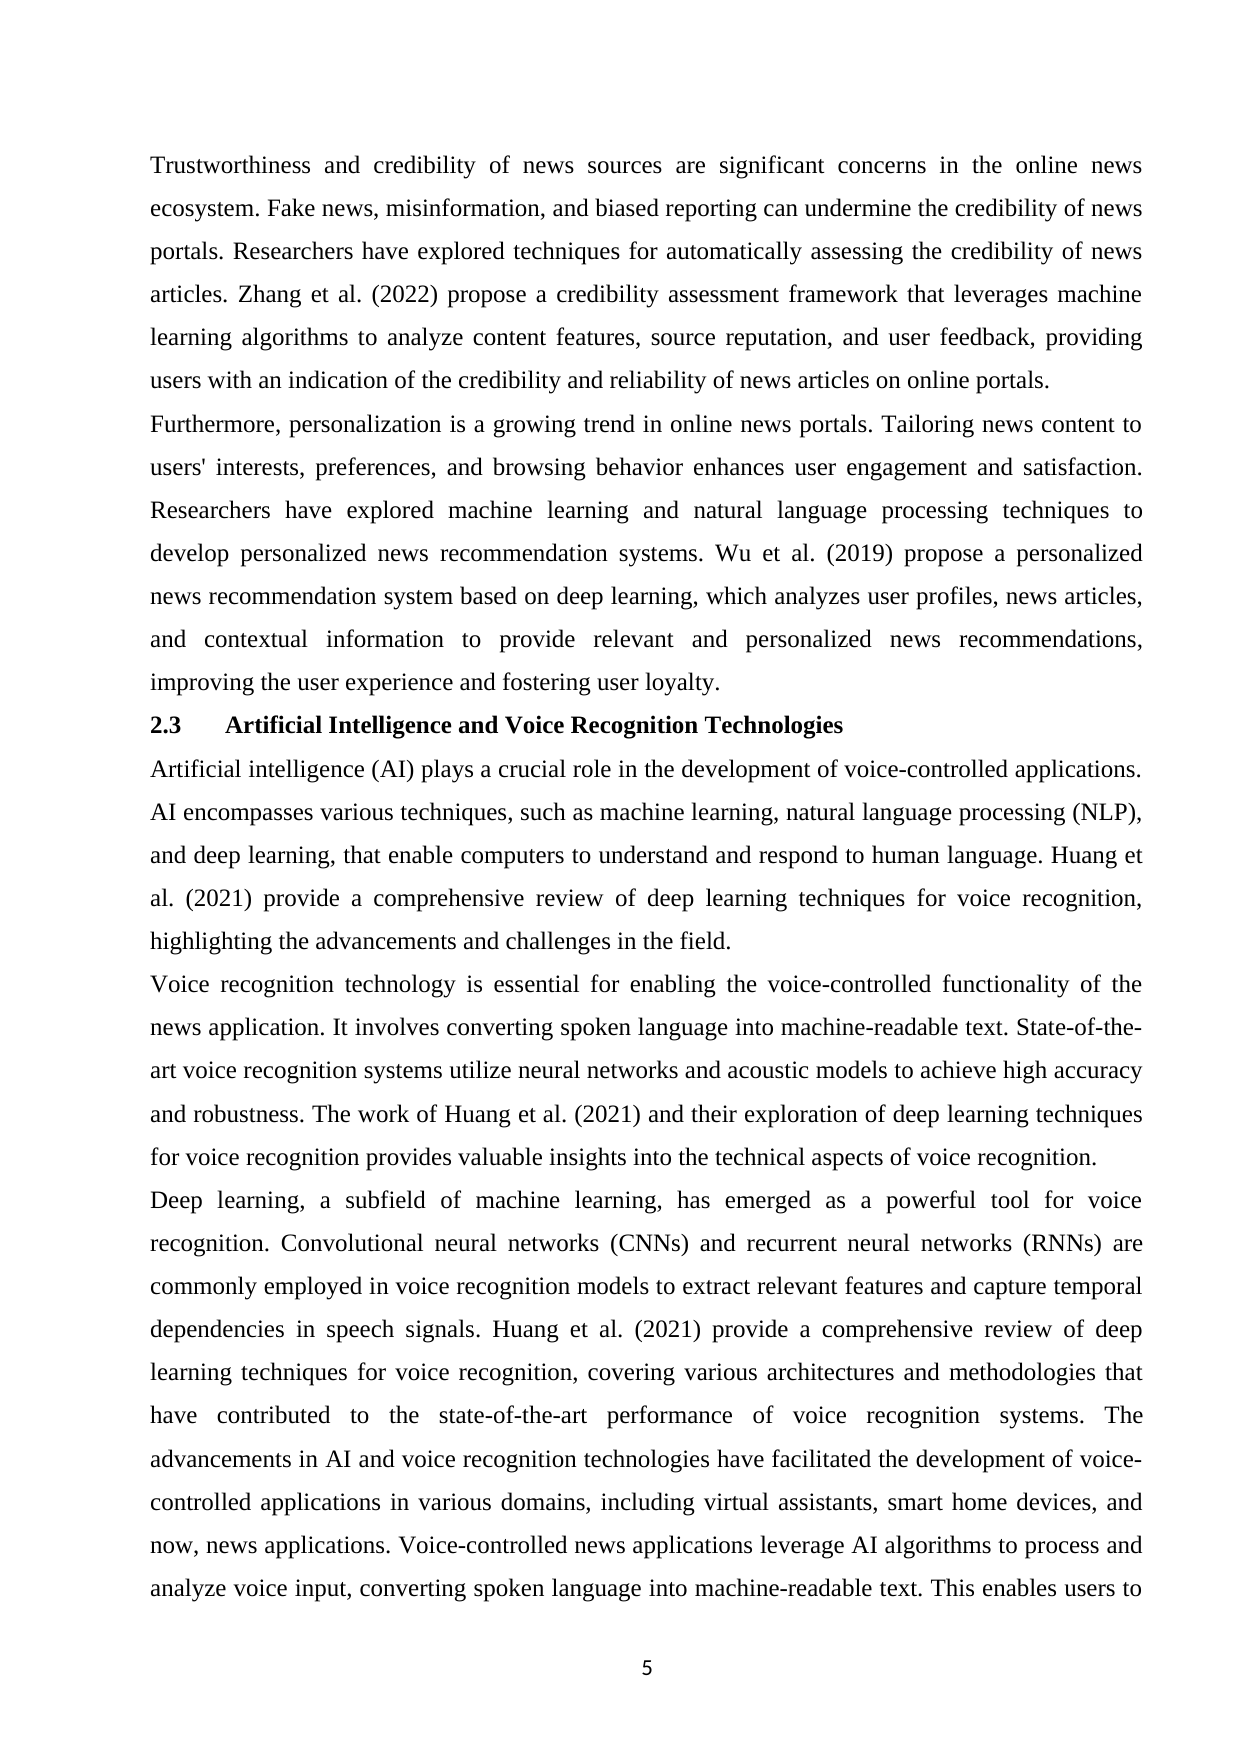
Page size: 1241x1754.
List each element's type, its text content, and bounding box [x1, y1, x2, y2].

text Voice recognition technology is essential for enabling the voice-controlled functionality of the news application. It involves converting spoken language into machine-readable text. State-of-the-art voice recognition systems utilize neural networks and acoustic models to achieve high accuracy and robustness. The work of Huang et al. (2021) and their exploration of deep learning techniques for voice recognition provides valuable insights into the technical aspects of voice recognition. [150, 969, 1144, 1171]
text Furthermore, personalization is a growing trend in online news portals. Tailoring news content to users' interests, preferences, and browsing behavior enhances user engagement and satisfaction. Researchers have explored machine learning and natural language processing techniques to develop personalized news recommendation systems. Wu et al. (2019) propose a personalized news recommendation system based on deep learning, which analyzes user profiles, news articles, and contextual information to provide relevant and personalized news recommendations, improving the user experience and fostering user loyalty. [150, 409, 1144, 696]
text Trustworthiness and credibility of news sources are significant concerns in the online news ecosystem. Fake news, misinformation, and biased reporting can undermine the credibility of news portals. Researchers have explored techniques for automatically assessing the credibility of news articles. Zhang et al. (2022) propose a credibility assessment framework that leverages machine learning algorithms to analyze content features, source reputation, and user feedback, providing users with an indication of the credibility and reliability of news articles on online portals. [150, 150, 1144, 394]
text Artificial intelligence (AI) plays a crucial role in the development of voice-controlled applications. AI encompasses various techniques, such as machine learning, natural language processing (NLP), and deep learning, that enable computers to understand and respond to human language. Huang et al. (2021) provide a comprehensive review of deep learning techniques for voice recognition, highlighting the advancements and challenges in the field. [150, 754, 1144, 955]
text 2.3 Artificial Intelligence and Voice Recognition Technologies [150, 711, 1144, 739]
